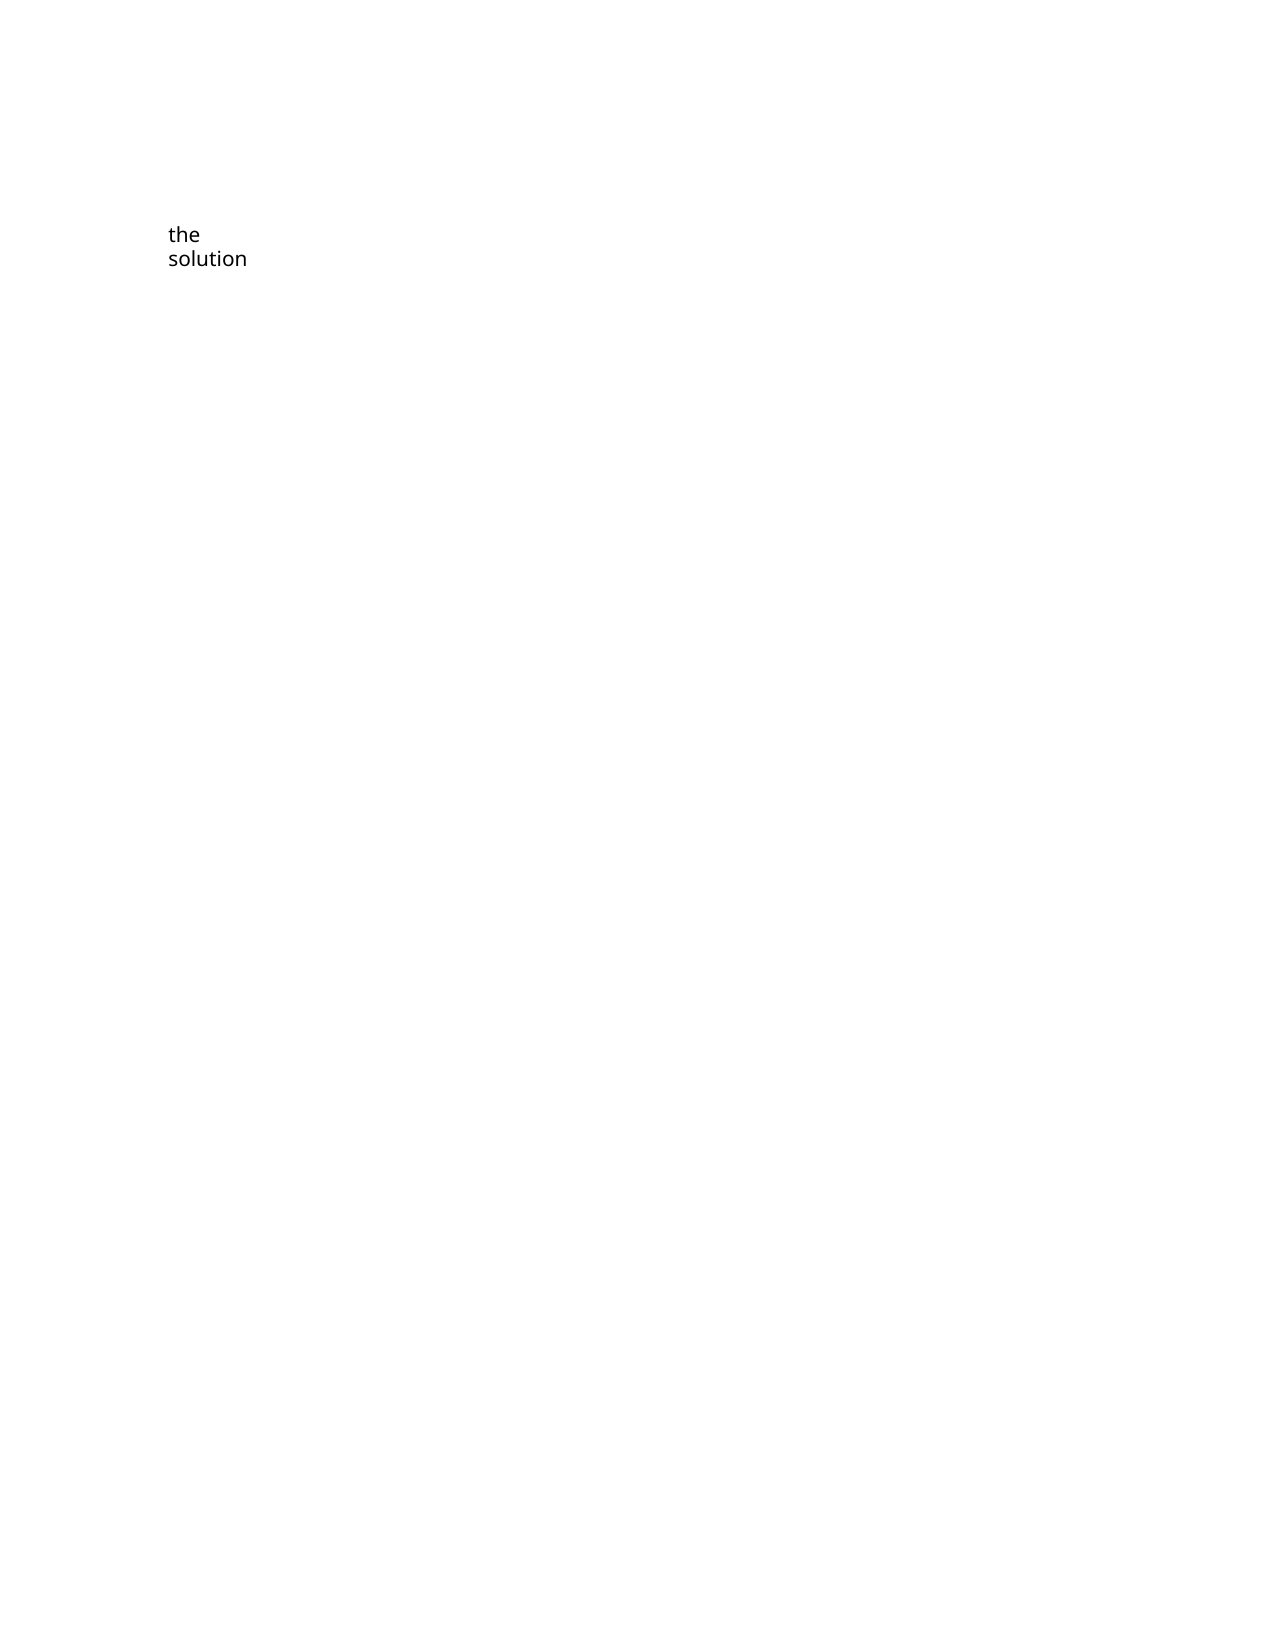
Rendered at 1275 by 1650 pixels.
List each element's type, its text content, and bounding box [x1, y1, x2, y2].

text the solution [168, 223, 258, 271]
